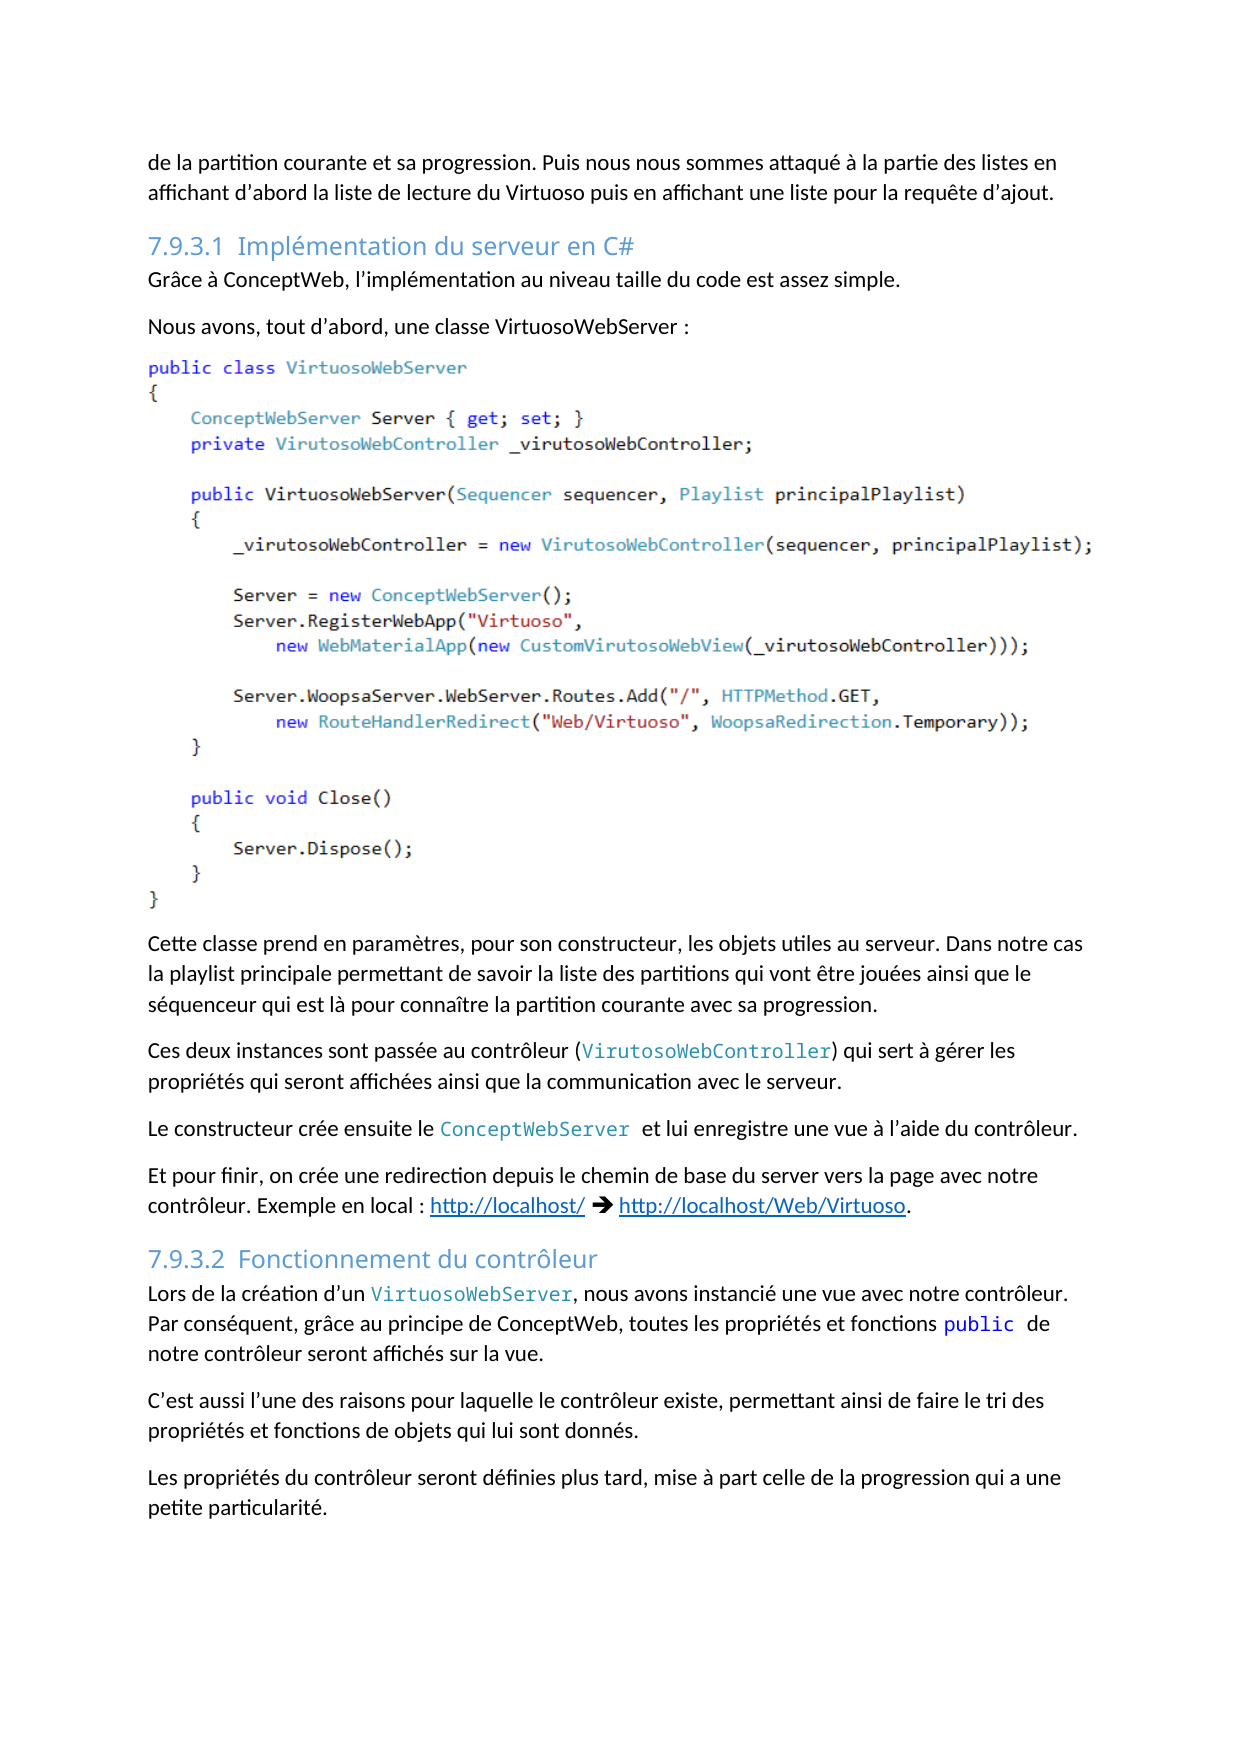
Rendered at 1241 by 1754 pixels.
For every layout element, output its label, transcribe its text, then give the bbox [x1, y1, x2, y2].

text Lors de la création d’un VirtuosoWebServer, nous avons instancié une vue avec notre contrôleur. Par conséquent, grâce au principe de ConceptWeb, toutes les propriétés et fonctions public de notre contrôleur seront affichés sur la vue. [148, 1279, 1093, 1367]
text C’est aussi l’une des raisons pour laquelle le contrôleur existe, permettant ainsi de faire le tri des propriétés et fonctions de objets qui lui sont donnés. [148, 1386, 1093, 1444]
text Grâce à ConceptWeb, l’implémentation au niveau taille du code est assez simple. [148, 266, 1093, 294]
text Et pour finir, on crée une redirection depuis le chemin de base du server vers la page avec notre contrôleur. Exemple en local : http://localhost/ http://localhost/Web/Virtuoso. [148, 1161, 1093, 1219]
picture [147, 359, 1093, 911]
subtitle Fonctionnement du contrôleur [148, 1242, 1093, 1276]
text Nous avons, tout d’abord, une classe VirtuosoWebServer : [148, 312, 1093, 341]
subtitle Implémentation du serveur en C# [148, 229, 1093, 263]
text Ces deux instances sont passée au contrôleur (VirutosoWebController) qui sert à gérer les propriétés qui seront affichées ainsi que la communication avec le serveur. [148, 1037, 1093, 1095]
text Cette classe prend en paramètres, pour son constructeur, les objets utiles au serveur. Dans notre cas la playlist principale permettant de savoir la liste des partitions qui vont être jouées ainsi que le séquenceur qui est là pour connaître la partition courante avec sa progression. [148, 929, 1093, 1018]
text Les propriétés du contrôleur seront définies plus tard, mise à part celle de la progression qui a une petite particularité. [148, 1463, 1093, 1522]
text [148, 148, 1093, 206]
text Le constructeur crée ensuite le ConceptWebServer et lui enregistre une vue à l’aide du contrôleur. [148, 1114, 1093, 1142]
